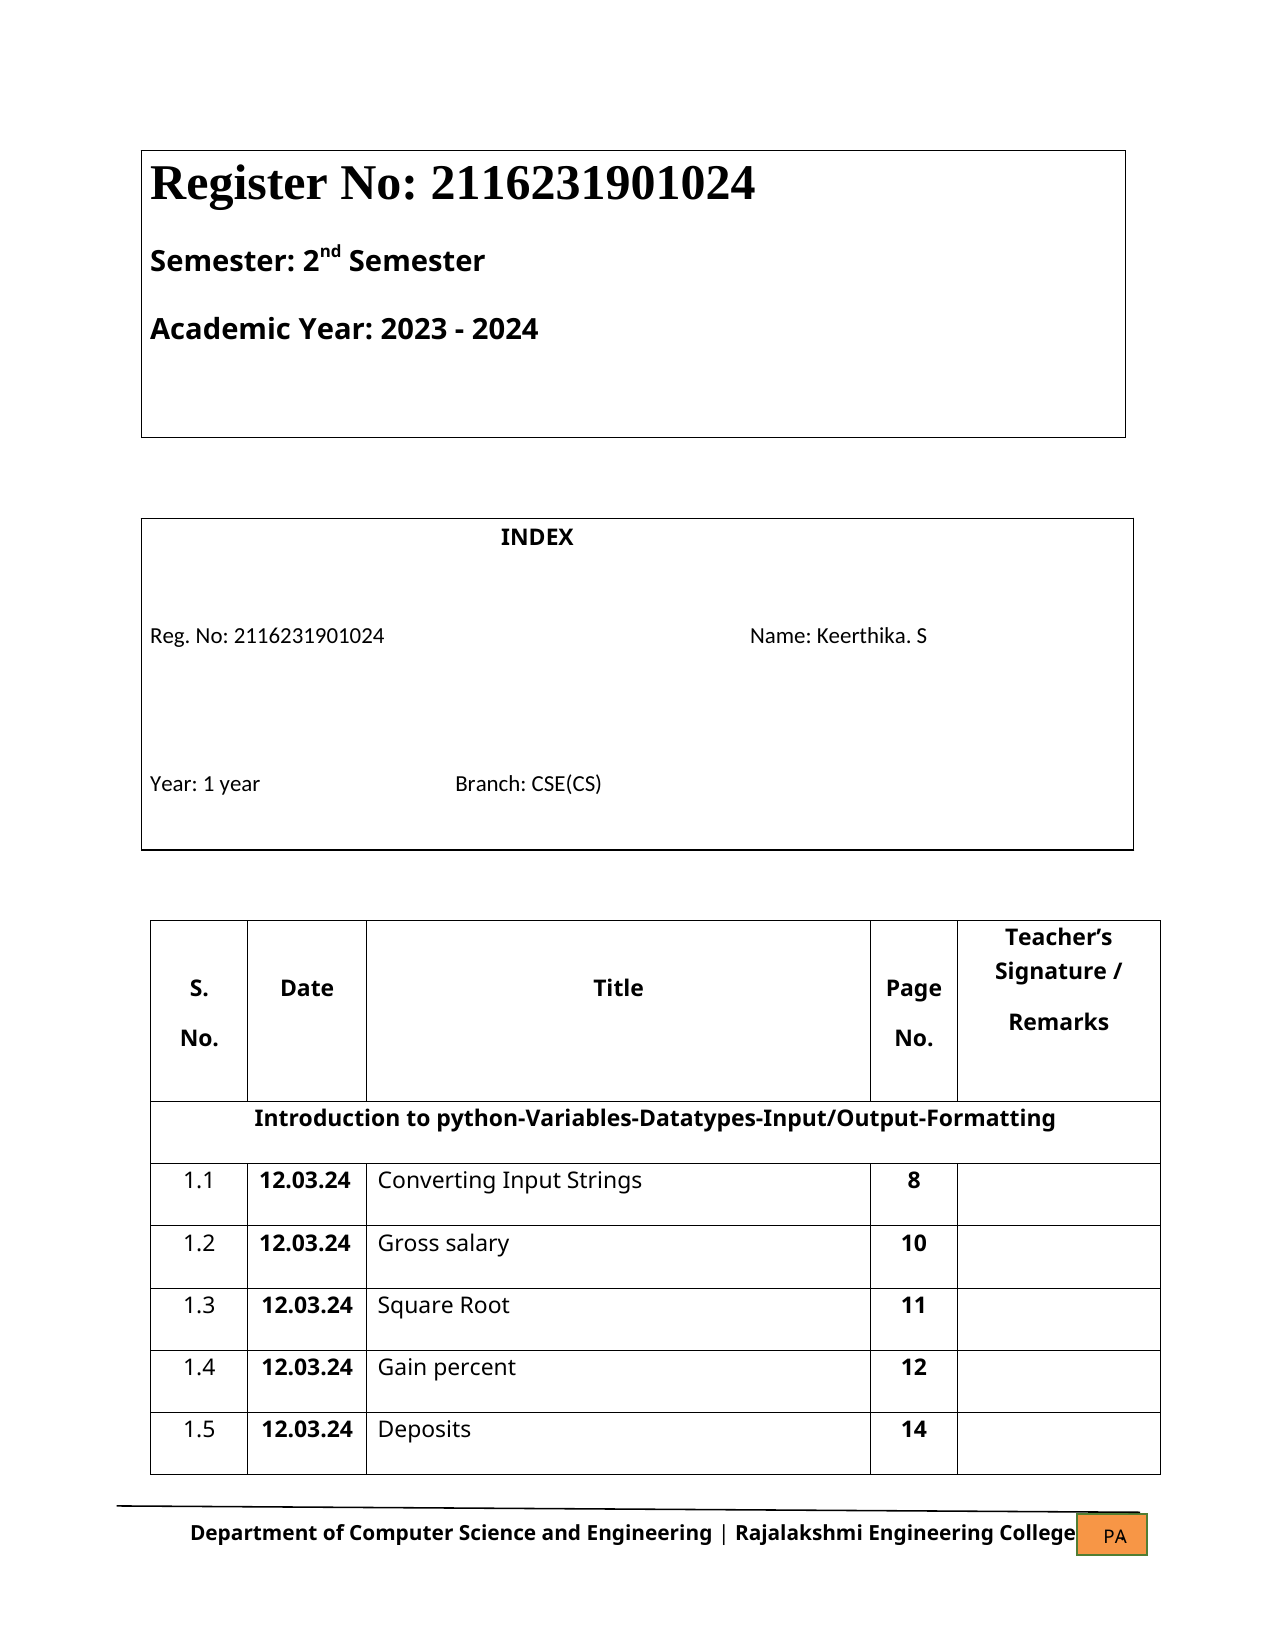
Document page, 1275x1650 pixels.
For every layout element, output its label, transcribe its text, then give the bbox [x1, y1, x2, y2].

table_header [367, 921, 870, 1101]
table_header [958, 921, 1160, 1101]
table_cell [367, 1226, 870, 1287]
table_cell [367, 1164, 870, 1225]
text Reg. No: 2116231901024 Name: Keerthika. S [142, 618, 1133, 650]
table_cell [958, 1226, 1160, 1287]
text INDEX [142, 519, 1133, 552]
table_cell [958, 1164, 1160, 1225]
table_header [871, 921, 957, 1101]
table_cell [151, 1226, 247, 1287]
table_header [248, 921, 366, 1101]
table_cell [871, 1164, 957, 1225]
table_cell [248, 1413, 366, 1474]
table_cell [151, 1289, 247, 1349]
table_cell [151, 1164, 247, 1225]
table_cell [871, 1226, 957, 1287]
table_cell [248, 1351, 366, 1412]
subtitle Academic Year: 2023 - 2024 [142, 306, 1125, 348]
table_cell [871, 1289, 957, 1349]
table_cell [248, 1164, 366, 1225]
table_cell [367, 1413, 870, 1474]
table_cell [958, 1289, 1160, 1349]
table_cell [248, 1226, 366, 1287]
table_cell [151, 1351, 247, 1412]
text Year: 1 year Branch: CSE(CS) [142, 766, 1133, 797]
subtitle Semester: 2nd Semester [142, 237, 1125, 279]
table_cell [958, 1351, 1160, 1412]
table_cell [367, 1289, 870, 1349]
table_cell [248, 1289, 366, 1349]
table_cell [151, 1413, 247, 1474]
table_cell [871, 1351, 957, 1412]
subtitle Register No: 2116231901024 [142, 151, 1125, 211]
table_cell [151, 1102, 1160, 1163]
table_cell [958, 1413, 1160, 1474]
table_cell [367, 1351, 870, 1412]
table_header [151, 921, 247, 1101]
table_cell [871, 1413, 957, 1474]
